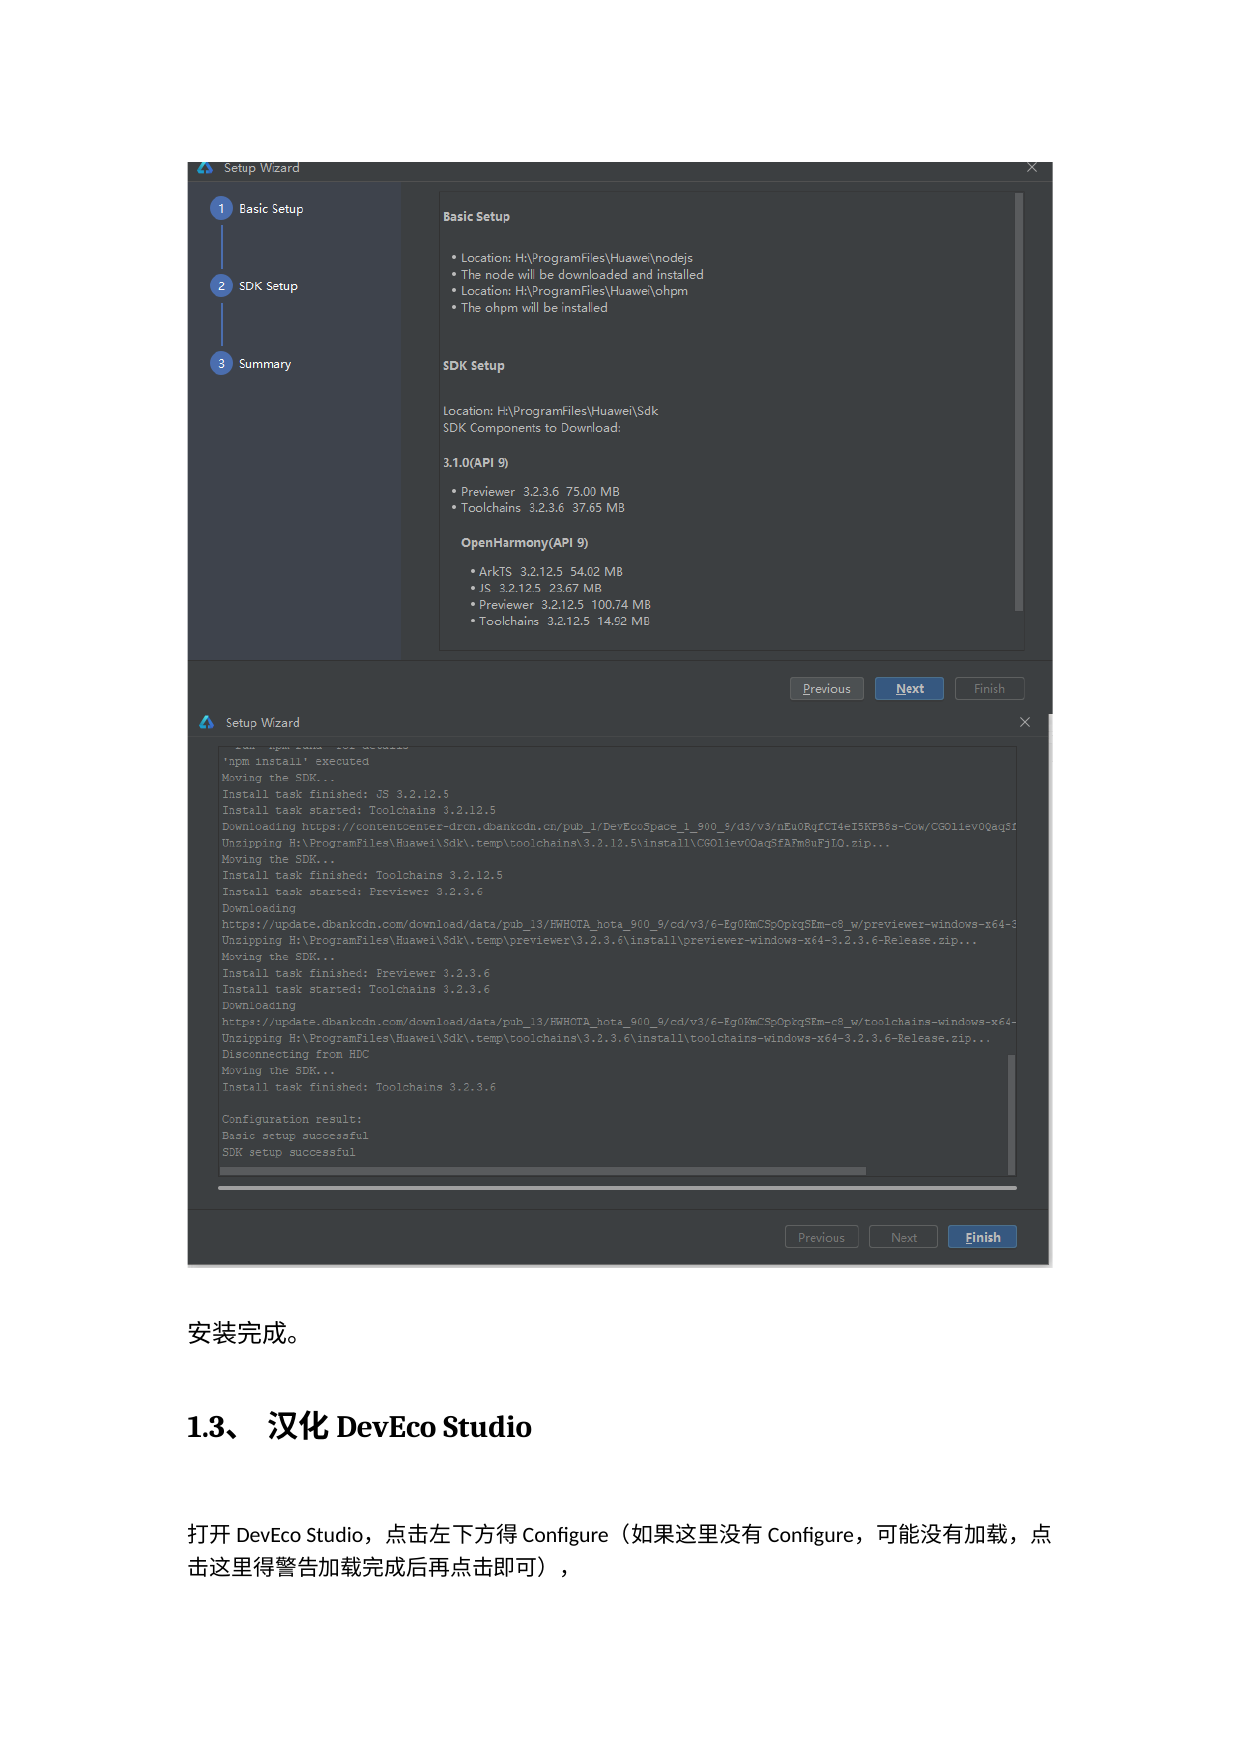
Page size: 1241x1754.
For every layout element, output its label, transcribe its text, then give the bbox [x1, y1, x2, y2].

subtitle 汉化DevEco Studio [187, 1392, 1053, 1457]
text 安装完成。 [187, 1299, 1053, 1364]
text 打开DevEco Studio，点击左下方得Configure（如果这里没有Configure，可能没有加载，点击这里得警告加载完成后再点击即可）， [187, 1517, 1053, 1582]
picture [187, 162, 1053, 1268]
